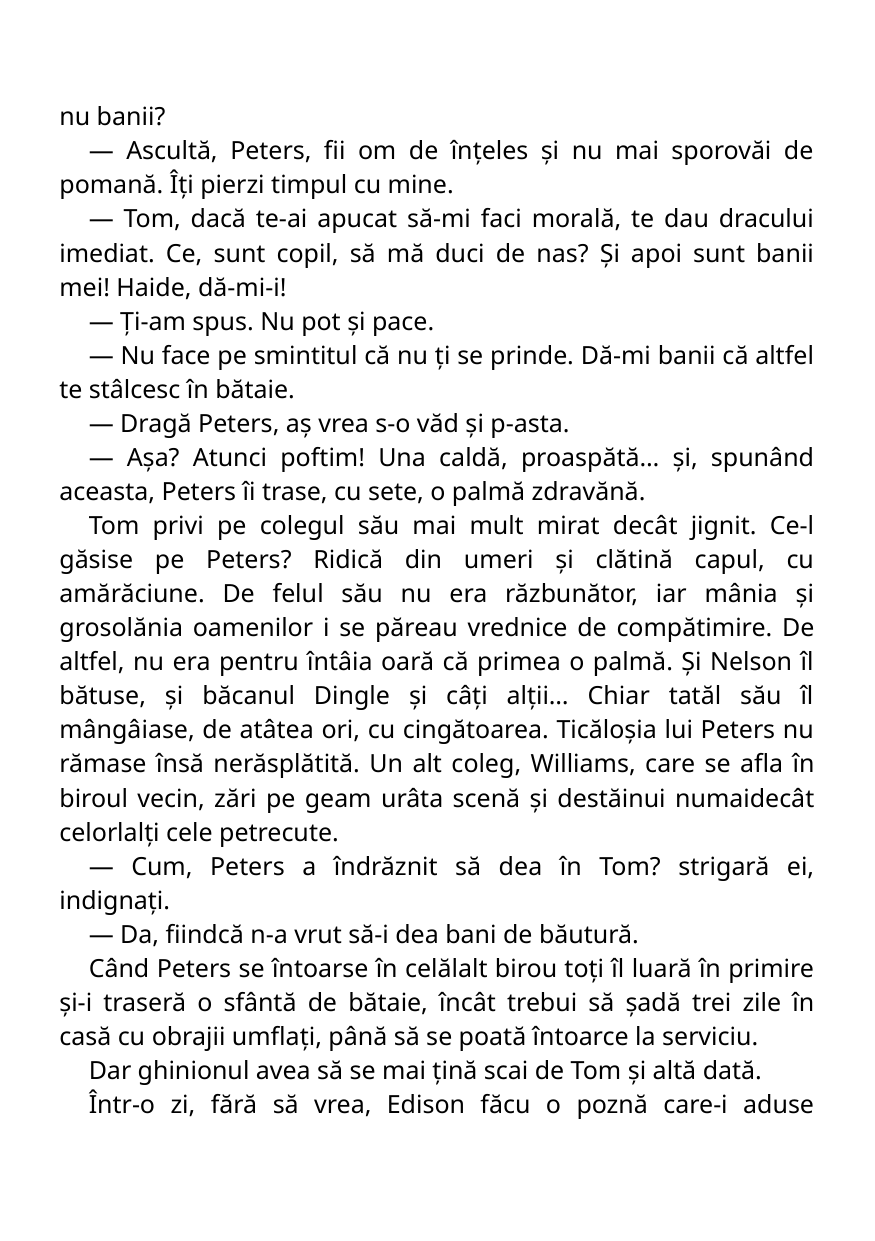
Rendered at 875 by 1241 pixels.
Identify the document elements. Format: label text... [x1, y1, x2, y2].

text — Ascultă, Peters, fii om de înţeles şi nu mai sporovăi de pomană. Îţi pierzi timpul cu mine. [59, 133, 815, 201]
text — Tom, dacă te-ai apucat să-mi faci morală, te dau dracului imediat. Ce, sunt copil, să mă duci de nas? Şi apoi sunt banii mei! Haide, dă-mi-i! [59, 201, 815, 303]
text Când Peters se întoarse în celălalt birou toţi îl luară în primire şi-i traseră o sfântă de bătaie, încât trebui să şadă trei zile în casă cu obrajii umflaţi, până să se poată întoarce la serviciu. [59, 951, 815, 1053]
text Tom privi pe colegul său mai mult mirat decât jignit. Ce-l găsise pe Peters? Ridică din umeri şi clătină capul, cu amărăciune. De felul său nu era răzbunător, iar mânia şi grosolănia oamenilor i se păreau vrednice de compătimire. De altfel, nu era pentru întâia oară că primea o palmă. Şi Nelson îl bătuse, şi băcanul Dingle şi câţi alţii… Chiar tatăl său îl mângâiase, de atâtea ori, cu cingătoarea. Ticăloşia lui Peters nu rămase însă nerăsplătită. Un alt coleg, Williams, care se afla în biroul vecin, zări pe geam urâta scenă şi destăinui numaidecât celorlalţi cele petrecute. [59, 508, 815, 848]
text — Ţi-am spus. Nu pot şi pace. [59, 303, 815, 337]
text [59, 1087, 815, 1121]
text — Aşa? Atunci poftim! Una caldă, proaspătă… şi, spunând aceasta, Peters îi trase, cu sete, o palmă zdravănă. [59, 439, 815, 508]
text Dar ghinionul avea să se mai ţină scai de Tom şi altă dată. [59, 1053, 815, 1087]
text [59, 99, 815, 133]
text — Cum, Peters a îndrăznit să dea în Tom? strigară ei, indignaţi. [59, 848, 815, 916]
text — Nu face pe smintitul că nu ţi se prinde. Dă-mi banii că altfel te stâlcesc în bătaie. [59, 337, 815, 406]
text — Da, fiindcă n-a vrut să-i dea bani de băutură. [59, 916, 815, 951]
text — Dragă Peters, aş vrea s-o văd şi p-asta. [59, 406, 815, 439]
